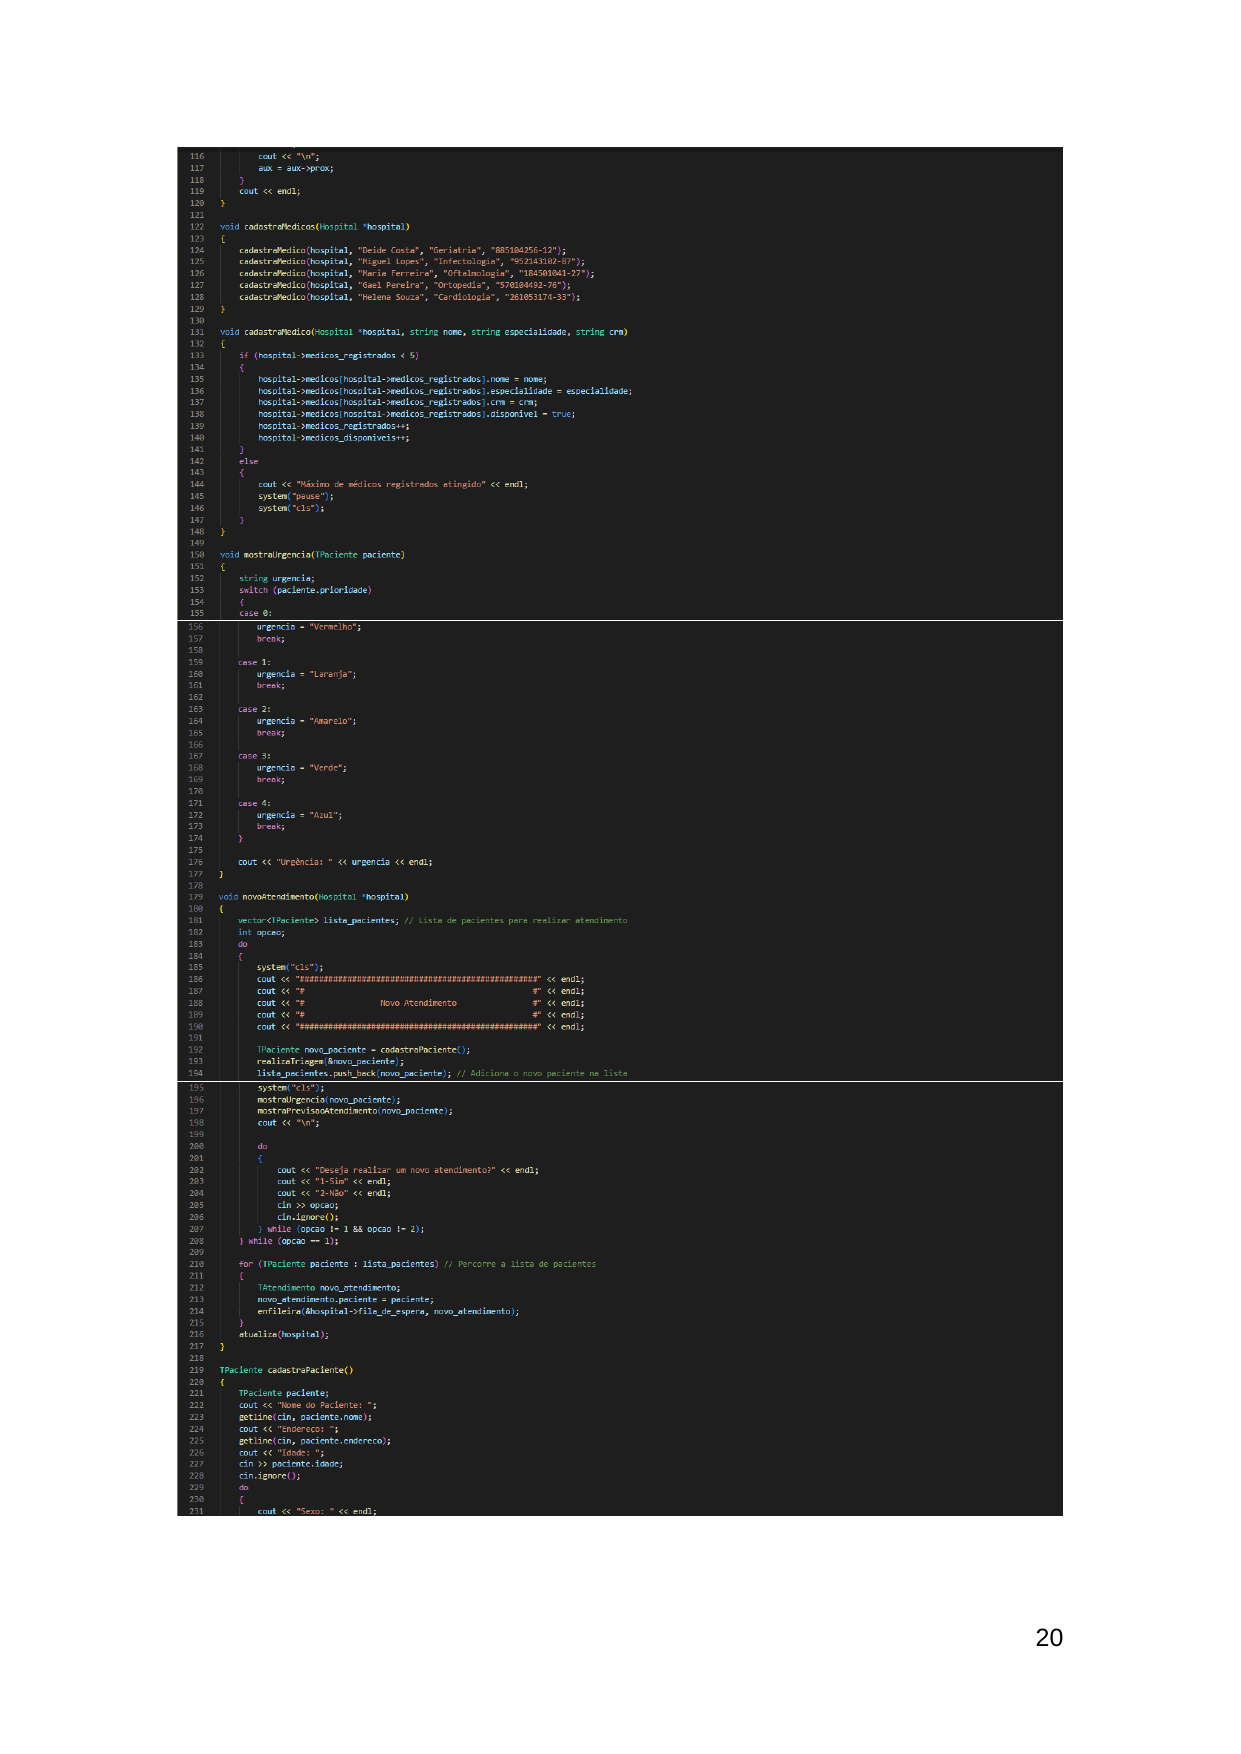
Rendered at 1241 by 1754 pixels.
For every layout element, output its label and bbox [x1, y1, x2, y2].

picture [177, 1082, 1063, 1516]
picture [177, 621, 1063, 1081]
picture [177, 147, 1063, 620]
